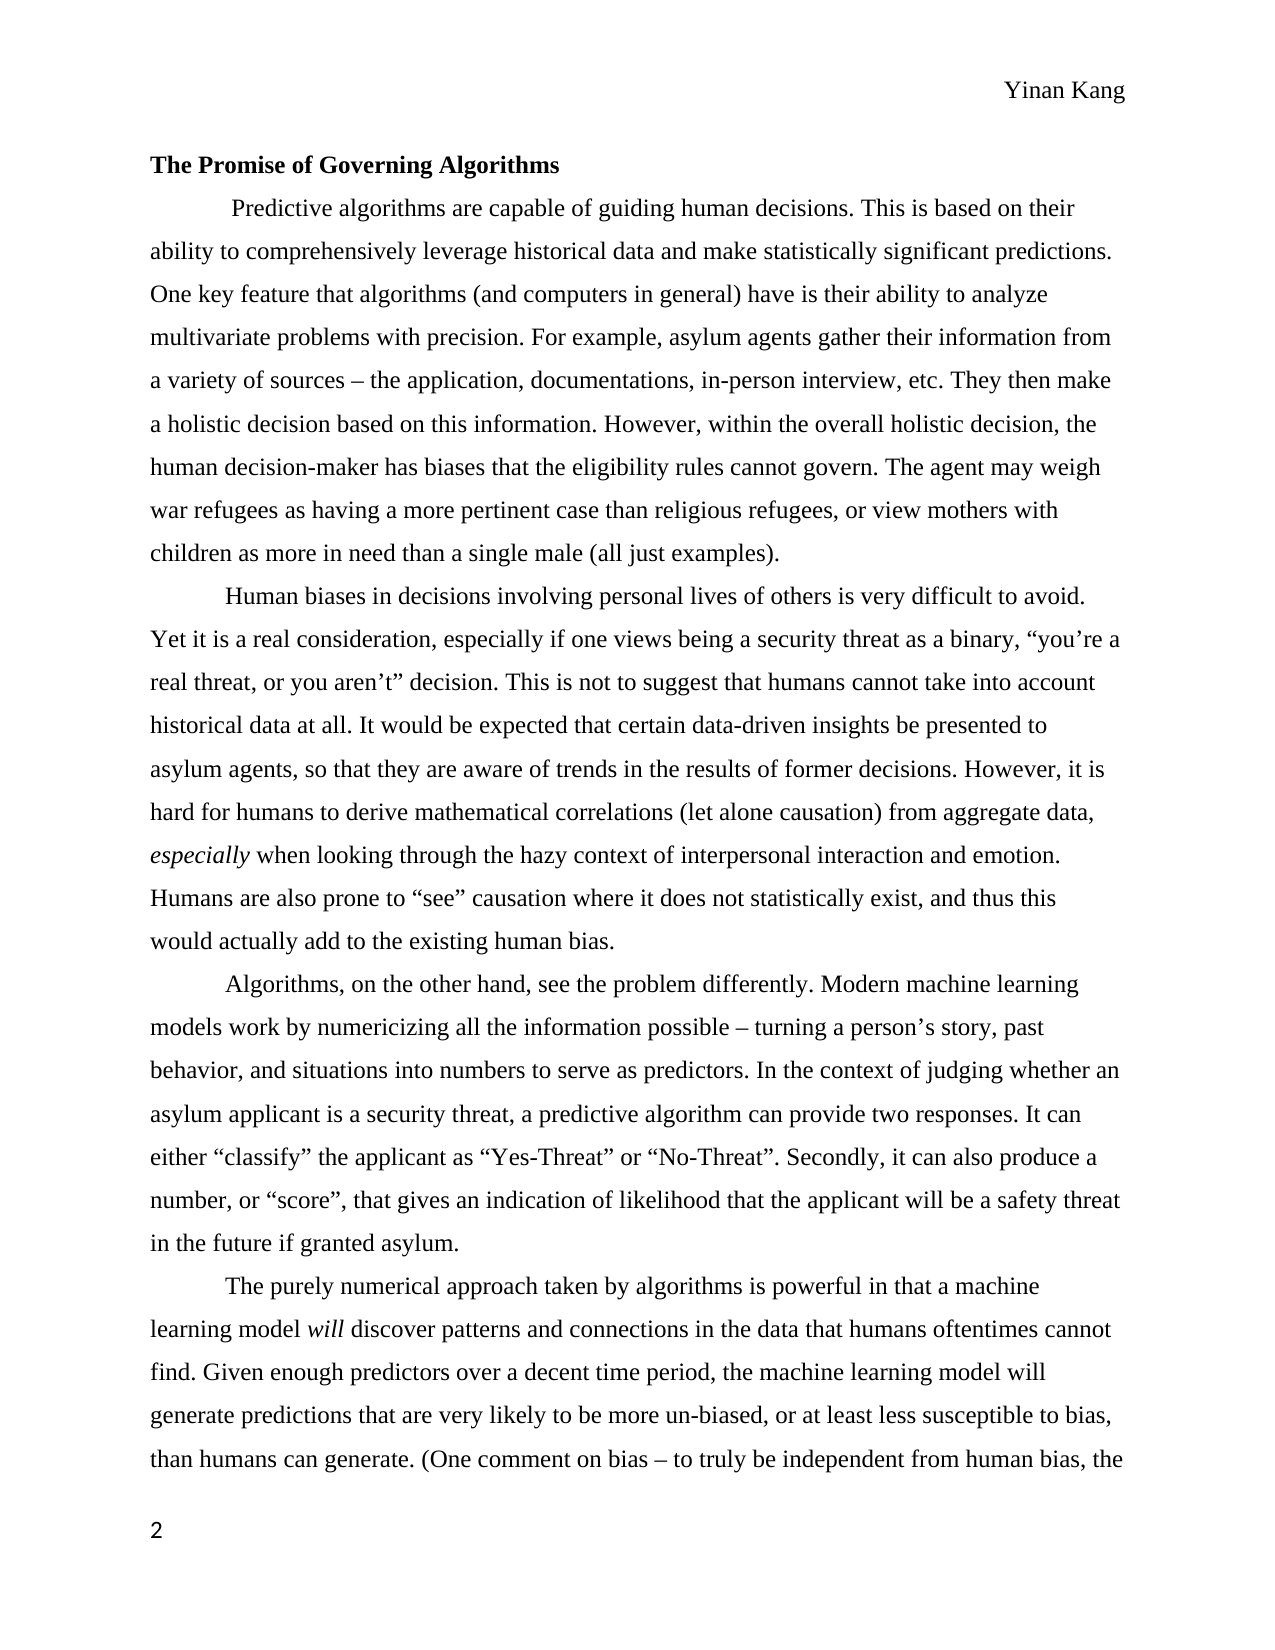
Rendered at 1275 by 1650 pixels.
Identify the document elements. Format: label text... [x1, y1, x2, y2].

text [150, 1271, 1125, 1472]
text The Promise of Governing Algorithms [150, 150, 1125, 179]
text Algorithms, on the other hand, see the problem differently. Modern machine learning models work by numericizing all the information possible – turning a person’s story, past behavior, and situations into numbers to serve as predictors. In the context of judging whether an asylum applicant is a security threat, a predictive algorithm can provide two responses. It can either “classify” the applicant as “Yes-Threat” or “No-Threat”. Secondly, it can also produce a number, or “score”, that gives an indication of likelihood that the applicant will be a safety threat in the future if granted asylum. [150, 969, 1125, 1257]
text Human biases in decisions involving personal lives of others is very difficult to avoid. Yet it is a real consideration, especially if one views being a security threat as a binary, “you’re a real threat, or you aren’t” decision. This is not to suggest that humans cannot take into account historical data at all. It would be expected that certain data-driven insights be presented to asylum agents, so that they are aware of trends in the results of former decisions. However, it is hard for humans to derive mathematical correlations (let alone causation) from aggregate data, especially when looking through the hazy context of interpersonal interaction and emotion. Humans are also prone to “see” causation where it does not statistically exist, and thus this would actually add to the existing human bias. [150, 581, 1125, 955]
text Predictive algorithms are capable of guiding human decisions. This is based on their ability to comprehensively leverage historical data and make statistically significant predictions. One key feature that algorithms (and computers in general) have is their ability to analyze multivariate problems with precision. For example, asylum agents gather their information from a variety of sources – the application, documentations, in-person interview, etc. They then make a holistic decision based on this information. However, within the overall holistic decision, the human decision-maker has biases that the eligibility rules cannot govern. The agent may weigh war refugees as having a more pertinent case than religious refugees, or view mothers with children as more in need than a single male (all just examples). [150, 193, 1125, 567]
